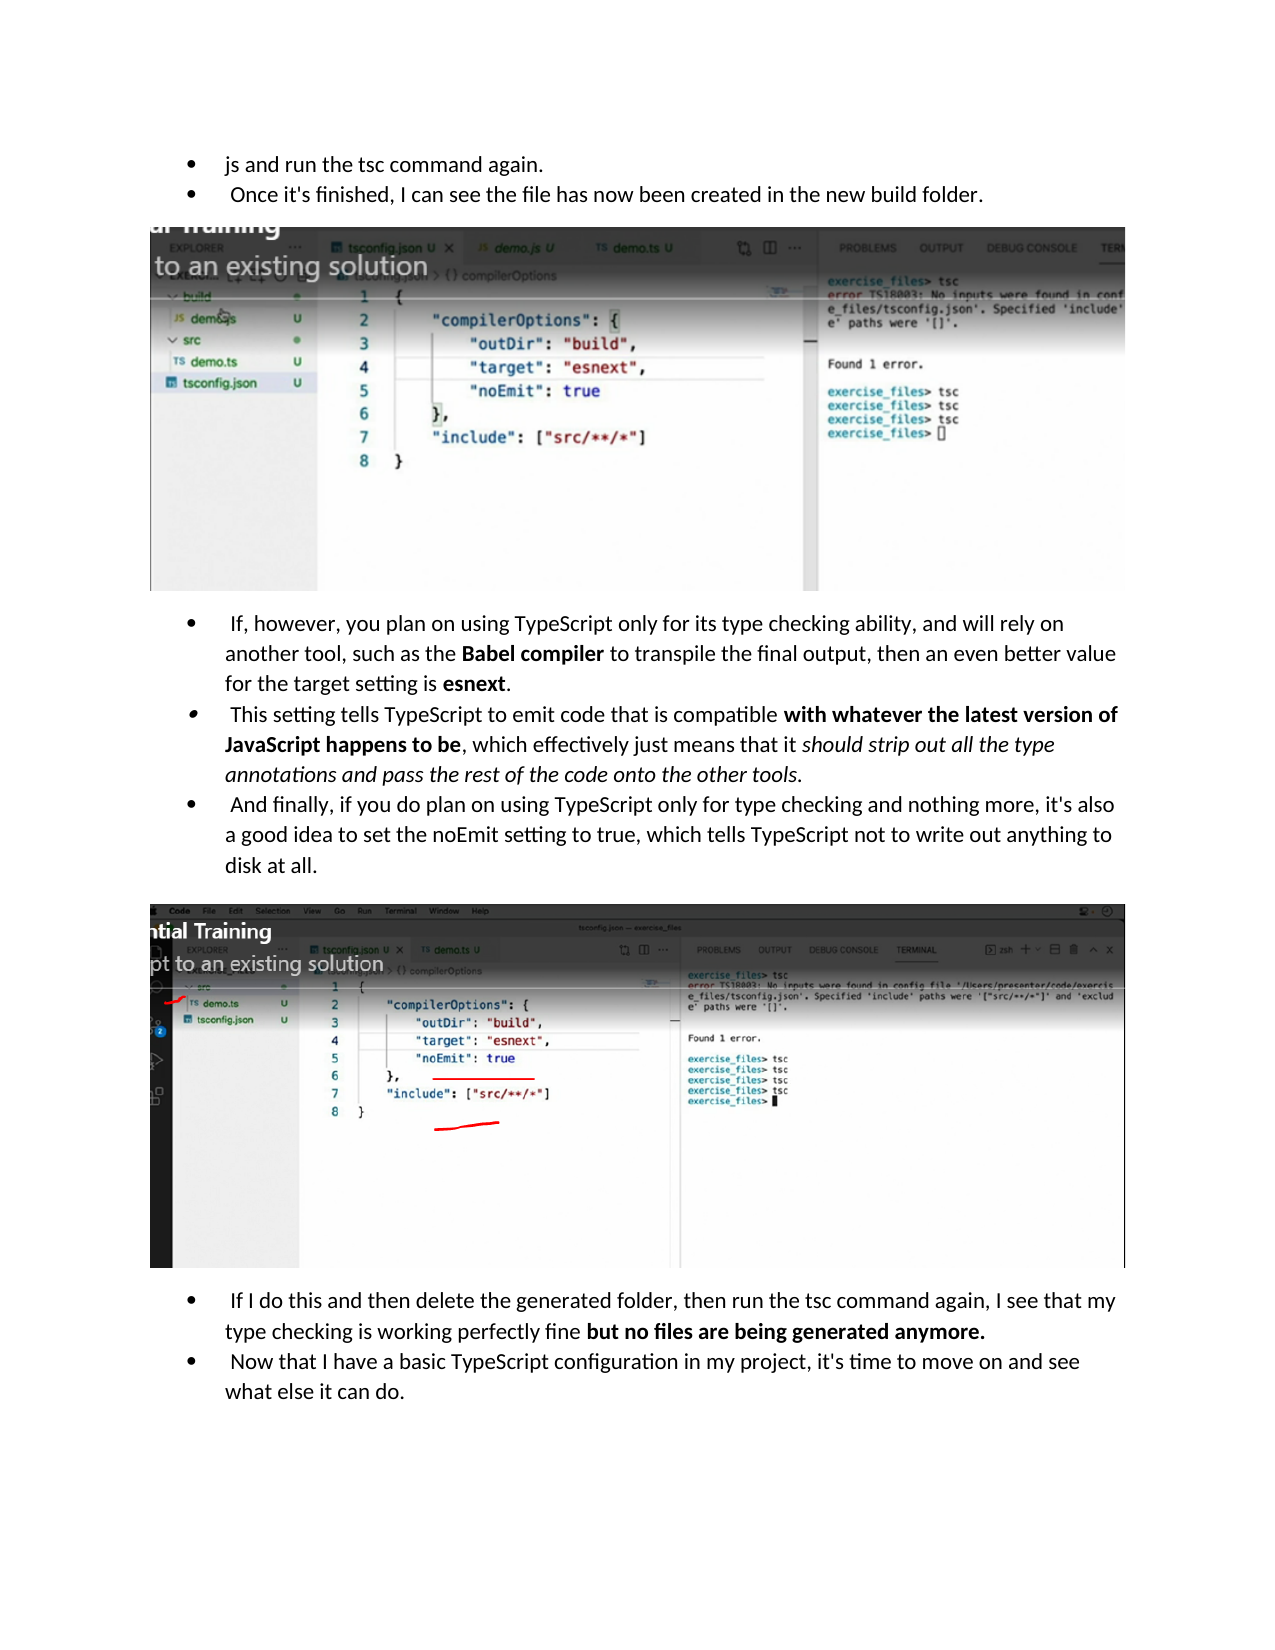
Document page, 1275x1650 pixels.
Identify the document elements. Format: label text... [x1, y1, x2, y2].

list If I do this and then delete the generated folder, then run the tsc command again, I see that my type checking is working perfectly fine but no files are being generated anymore. [187, 1287, 1125, 1345]
list And finally, if you do plan on using TypeScript only for type checking and nothing more, it's also a good idea to set the noEmit setting to true, which tells TypeScript not to write out anything to disk at all. [187, 790, 1125, 879]
picture [150, 897, 1125, 1268]
list js and run the tsc command again. [187, 150, 1125, 178]
picture [150, 227, 1125, 591]
list This setting tells TypeScript to emit code that is compatible with whatever the latest version of JavaScript happens to be, which effectively just means that it should strip out all the type annotations and pass the rest of the code onto the other tools. [187, 700, 1125, 788]
list If, however, you plan on using TypeScript only for its type checking ability, and will rely on another tool, such as the Babel compiler to transpile the final output, then an even better value for the target setting is esnext. [187, 609, 1125, 697]
list Once it's finished, I can see the file has now been created in the new build folder. [187, 180, 1125, 208]
list Now that I have a basic TypeScript configuration in my project, it's time to move on and see what else it can do. [187, 1347, 1125, 1405]
